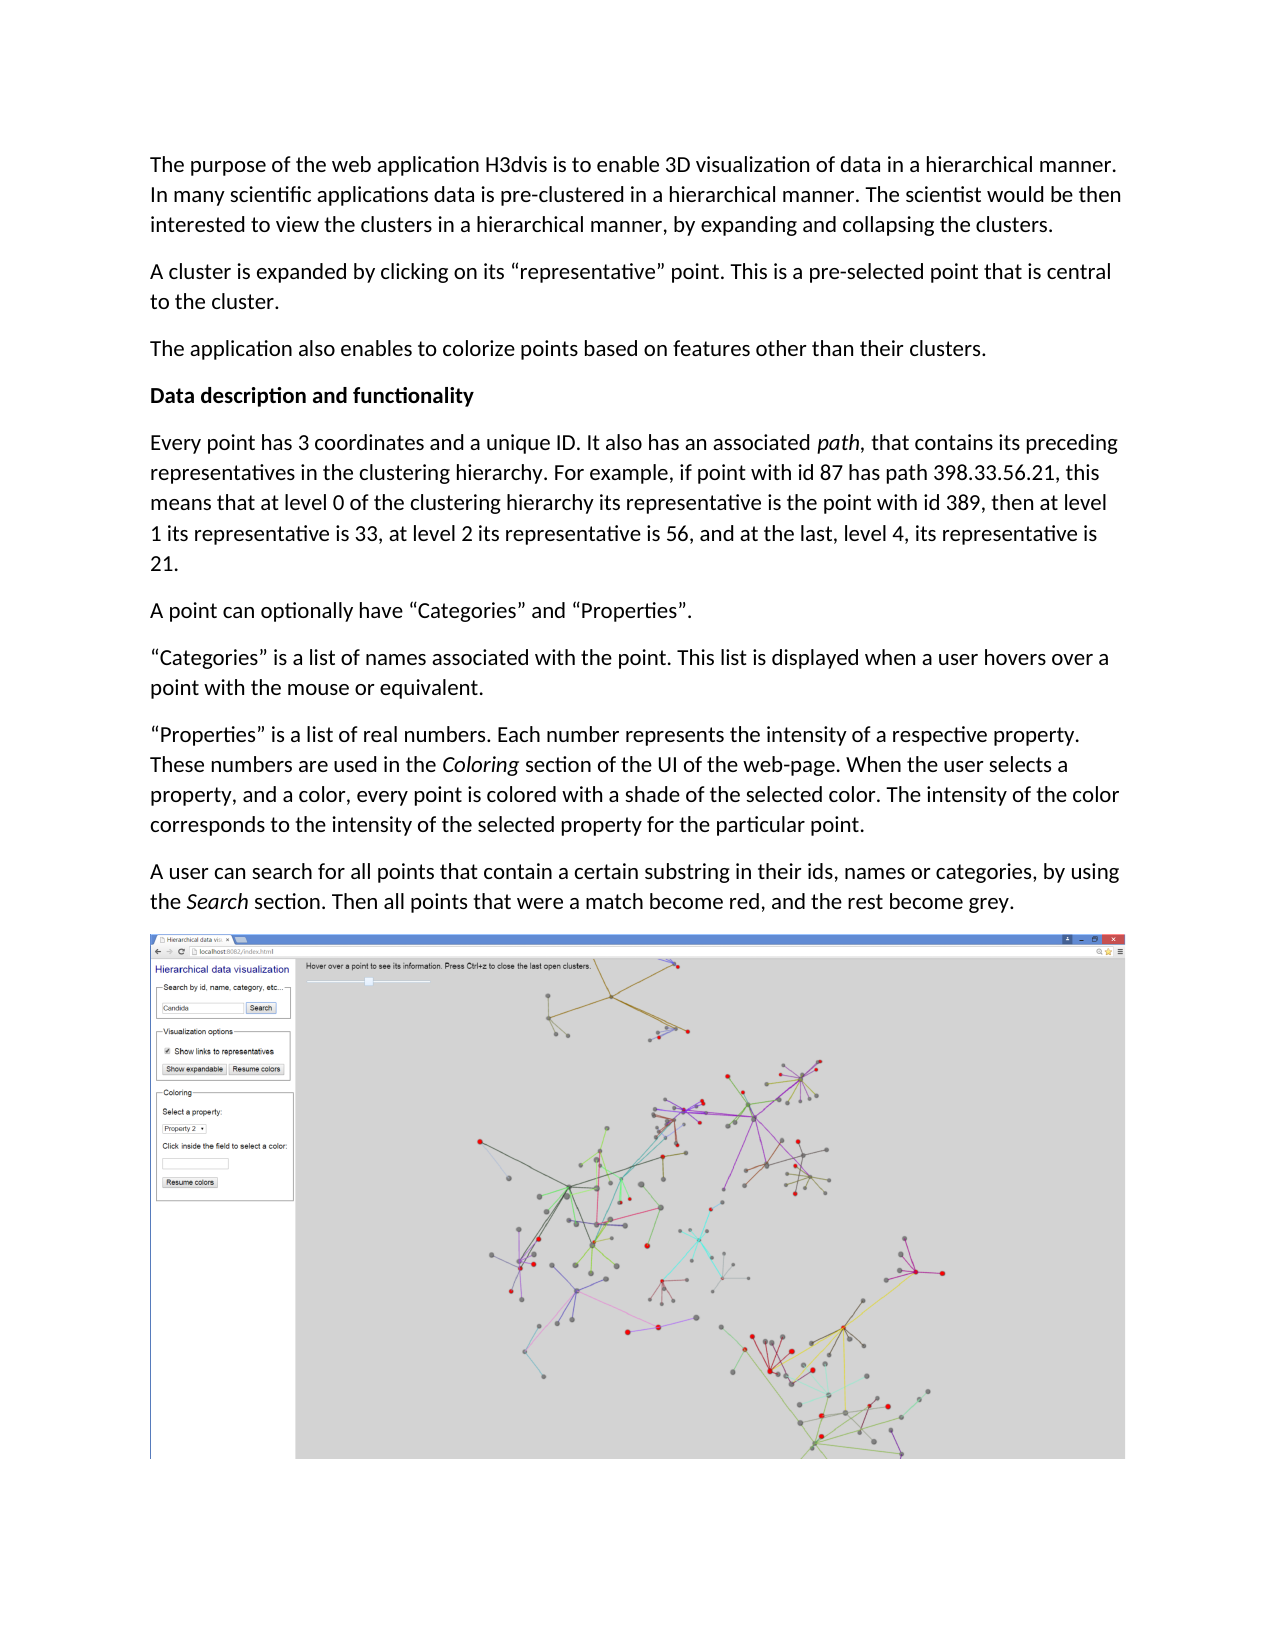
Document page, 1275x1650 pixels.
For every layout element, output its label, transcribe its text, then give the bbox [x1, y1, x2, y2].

text The purpose of the web application H3dvis is to enable 3D visualization of data in a hierarchical manner. In many scientific applications data is pre-clustered in a hierarchical manner. The scientist would be then interested to view the clusters in a hierarchical manner, by expanding and collapsing the clusters. [150, 150, 1125, 238]
text “Properties” is a list of real numbers. Each number represents the intensity of a respective property. These numbers are used in the Coloring section of the UI of the web-page. When the user selects a property, and a color, every point is colored with a shade of the selected color. The intensity of the color corresponds to the intensity of the selected property for the particular point. [150, 720, 1125, 838]
text Data description and functionality [150, 381, 1125, 409]
text A cluster is expanded by clicking on its “representative” point. This is a pre-selected point that is central to the cluster. [150, 257, 1125, 316]
text “Categories” is a list of names associated with the point. This list is displayed when a user hovers over a point with the mouse or equivalent. [150, 643, 1125, 701]
text Every point has 3 coordinates and a unique ID. It also has an associated path, that contains its preceding representatives in the clustering hierarchy. For example, if point with id 87 has path 398.33.56.21, this means that at level 0 of the clustering hierarchy its representative is the point with id 389, then at level 1 its representative is 33, at level 2 its representative is 56, and at the last, level 4, its representative is 21. [150, 428, 1125, 577]
text A point can optionally have “Categories” and “Properties”. [150, 596, 1125, 624]
text The application also enables to colorize points based on features other than their clusters. [150, 334, 1125, 362]
picture [150, 934, 1125, 1459]
text A user can search for all points that contain a certain substring in their ids, names or categories, by using the Search section. Then all points that were a match become red, and the rest become grey. [150, 857, 1125, 916]
